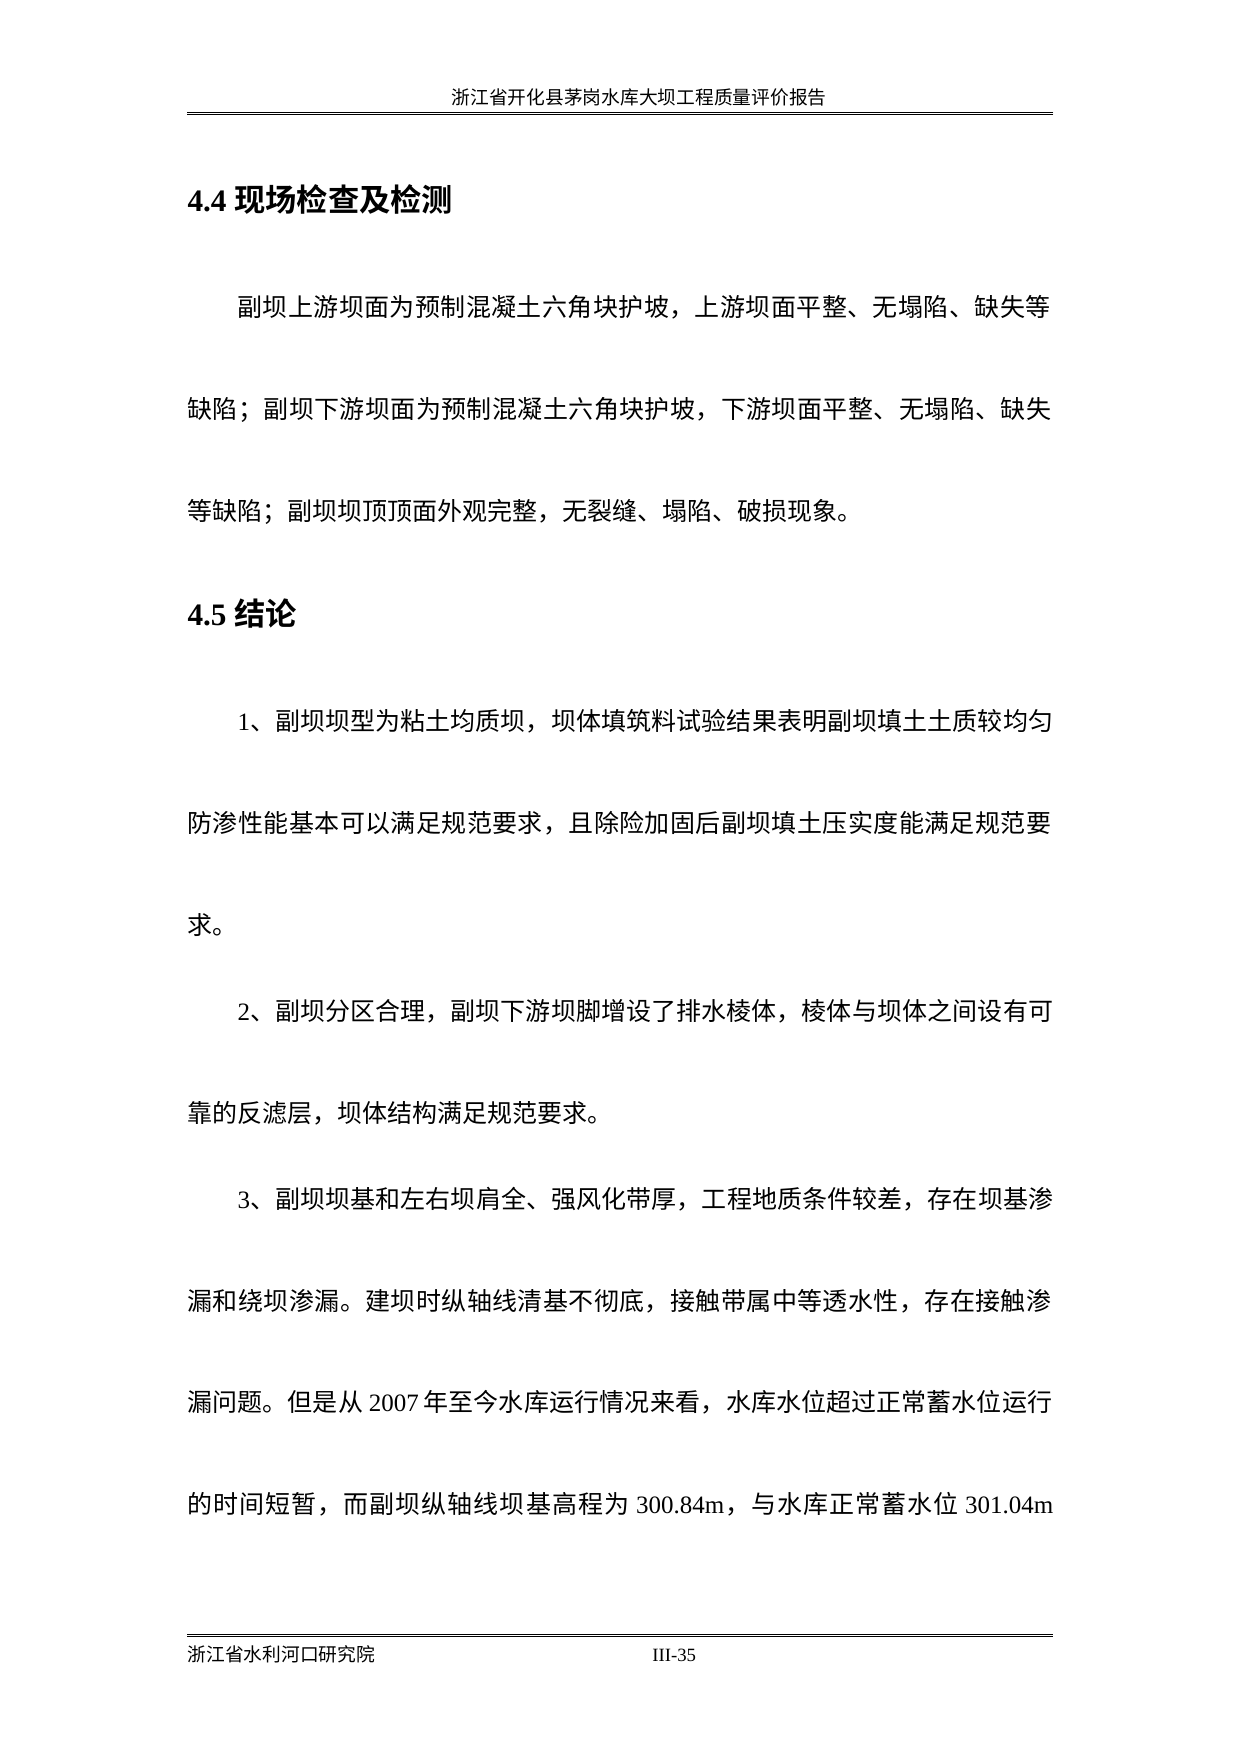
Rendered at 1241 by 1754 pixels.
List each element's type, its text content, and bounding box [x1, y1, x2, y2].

text 副坝上游坝面为预制混凝土六角块护坡，上游坝面平整、无塌陷、缺失等缺陷；副坝下游坝面为预制混凝土六角块护坡，下游坝面平整、无塌陷、缺失等缺陷；副坝坝顶顶面外观完整，无裂缝、塌陷、破损现象。 [187, 271, 1053, 543]
subtitle 4.4 现场检查及检测 [187, 164, 1053, 232]
text 1、副坝坝型为粘土均质坝，坝体填筑料试验结果表明副坝填土土质较均匀，防渗性能基本可以满足规范要求，且除险加固后副坝填土压实度能满足规范要求。 [187, 686, 1053, 957]
text 2、副坝分区合理，副坝下游坝脚增设了排水棱体，棱体与坝体之间设有可靠的反滤层，坝体结构满足规范要求。 [187, 975, 1053, 1145]
subtitle 4.5 结论 [187, 578, 1053, 646]
